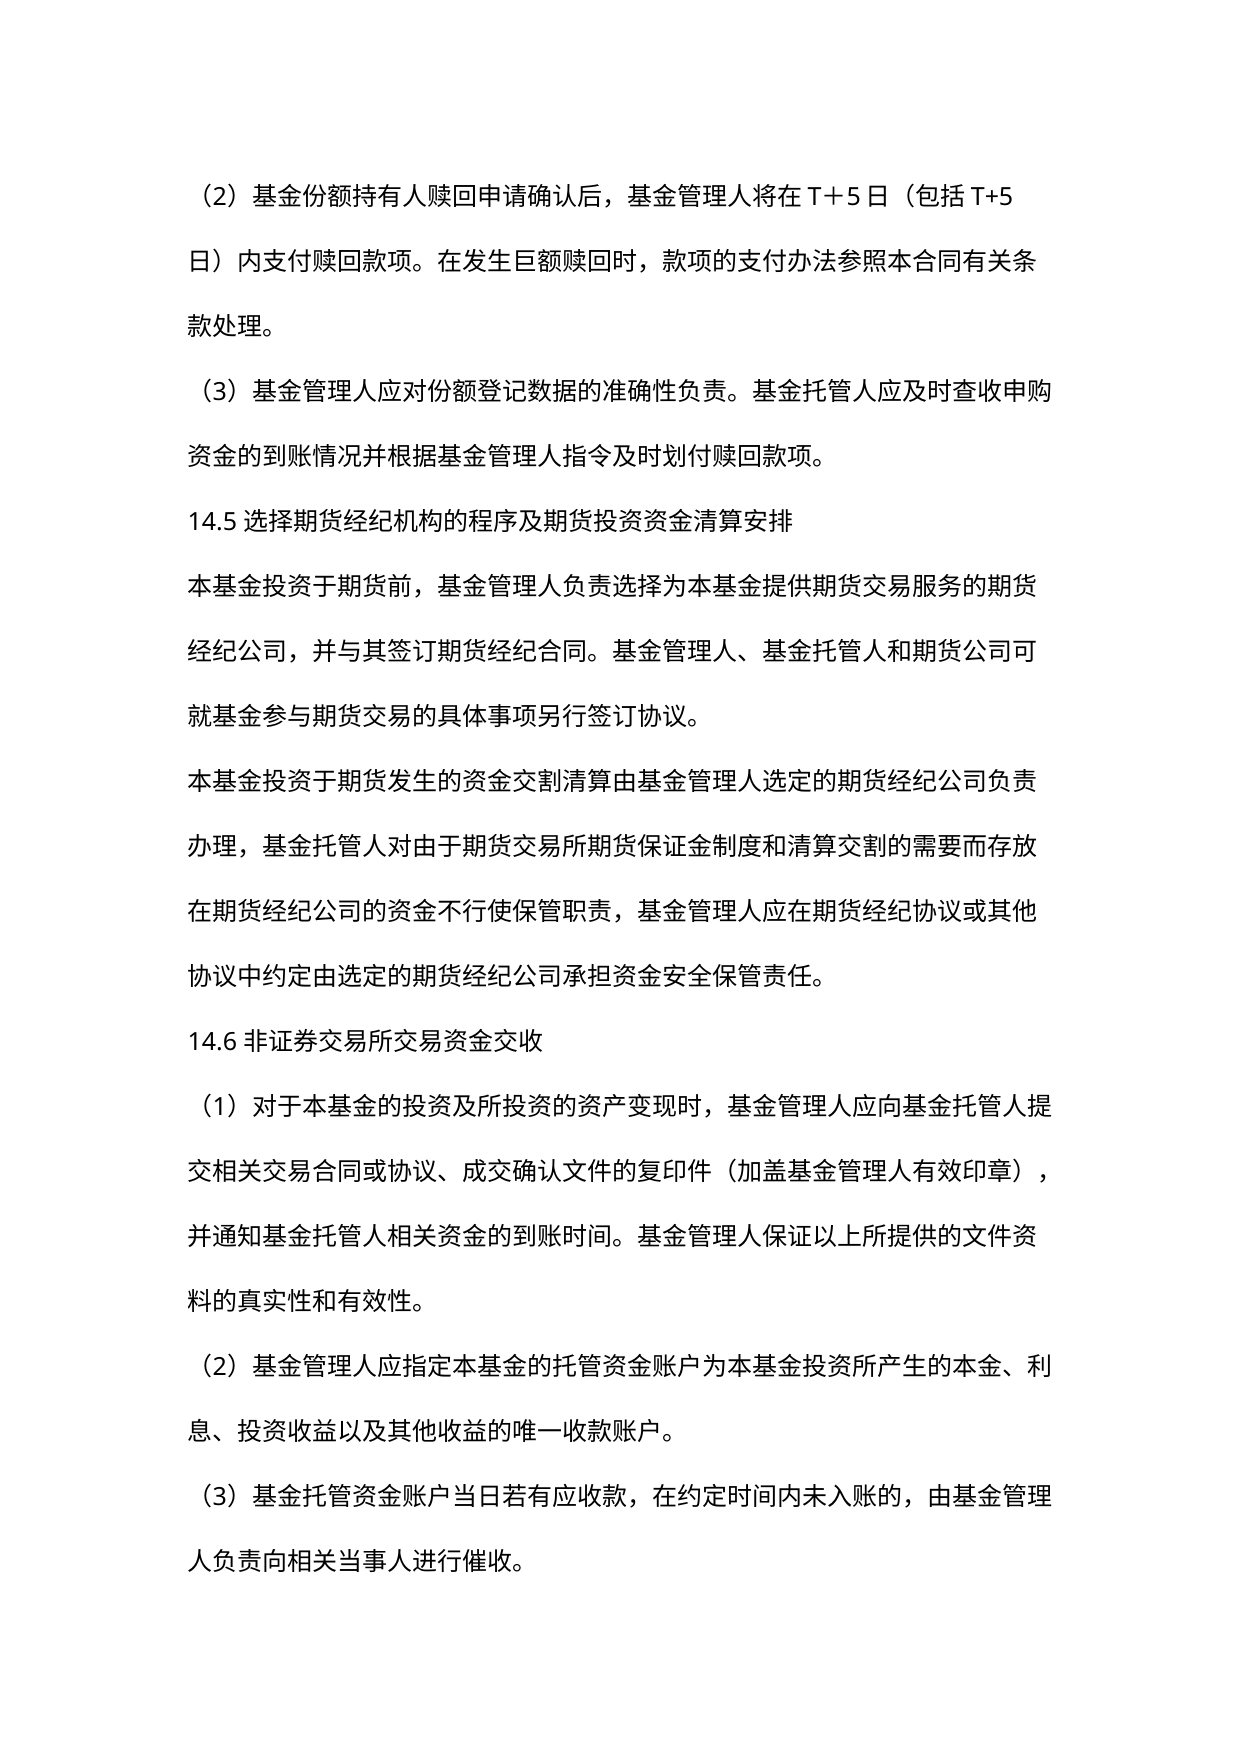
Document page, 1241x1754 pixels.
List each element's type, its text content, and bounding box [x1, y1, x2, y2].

text 14.5 选择期货经纪机构的程序及期货投资资金清算安排 [187, 487, 1053, 552]
text （2）基金份额持有人赎回申请确认后，基金管理人将在 T＋5日（包括T+5日）内支付赎回款项。在发生巨额赎回时，款项的支付办法参照本合同有关条款处理。 [187, 162, 1053, 357]
text 本基金投资于期货前，基金管理人负责选择为本基金提供期货交易服务的期货经纪公司，并与其签订期货经纪合同。基金管理人、基金托管人和期货公司可就基金参与期货交易的具体事项另行签订协议。 [187, 552, 1053, 747]
text 本基金投资于期货发生的资金交割清算由基金管理人选定的期货经纪公司负责办理，基金托管人对由于期货交易所期货保证金制度和清算交割的需要而存放在期货经纪公司的资金不行使保管职责，基金管理人应在期货经纪协议或其他协议中约定由选定的期货经纪公司承担资金安全保管责任。 [187, 747, 1053, 1007]
text （2）基金管理人应指定本基金的托管资金账户为本基金投资所产生的本金、利息、投资收益以及其他收益的唯一收款账户。 [187, 1332, 1053, 1462]
text （3）基金托管资金账户当日若有应收款，在约定时间内未入账的，由基金管理人负责向相关当事人进行催收。 [187, 1462, 1053, 1592]
text （1）对于本基金的投资及所投资的资产变现时，基金管理人应向基金托管人提交相关交易合同或协议、成交确认文件的复印件（加盖基金管理人有效印章），并通知基金托管人相关资金的到账时间。基金管理人保证以上所提供的文件资料的真实性和有效性。 [187, 1072, 1053, 1332]
text （3）基金管理人应对份额登记数据的准确性负责。基金托管人应及时查收申购资金的到账情况并根据基金管理人指令及时划付赎回款项。 [187, 357, 1053, 487]
text 14.6 非证券交易所交易资金交收 [187, 1007, 1053, 1072]
